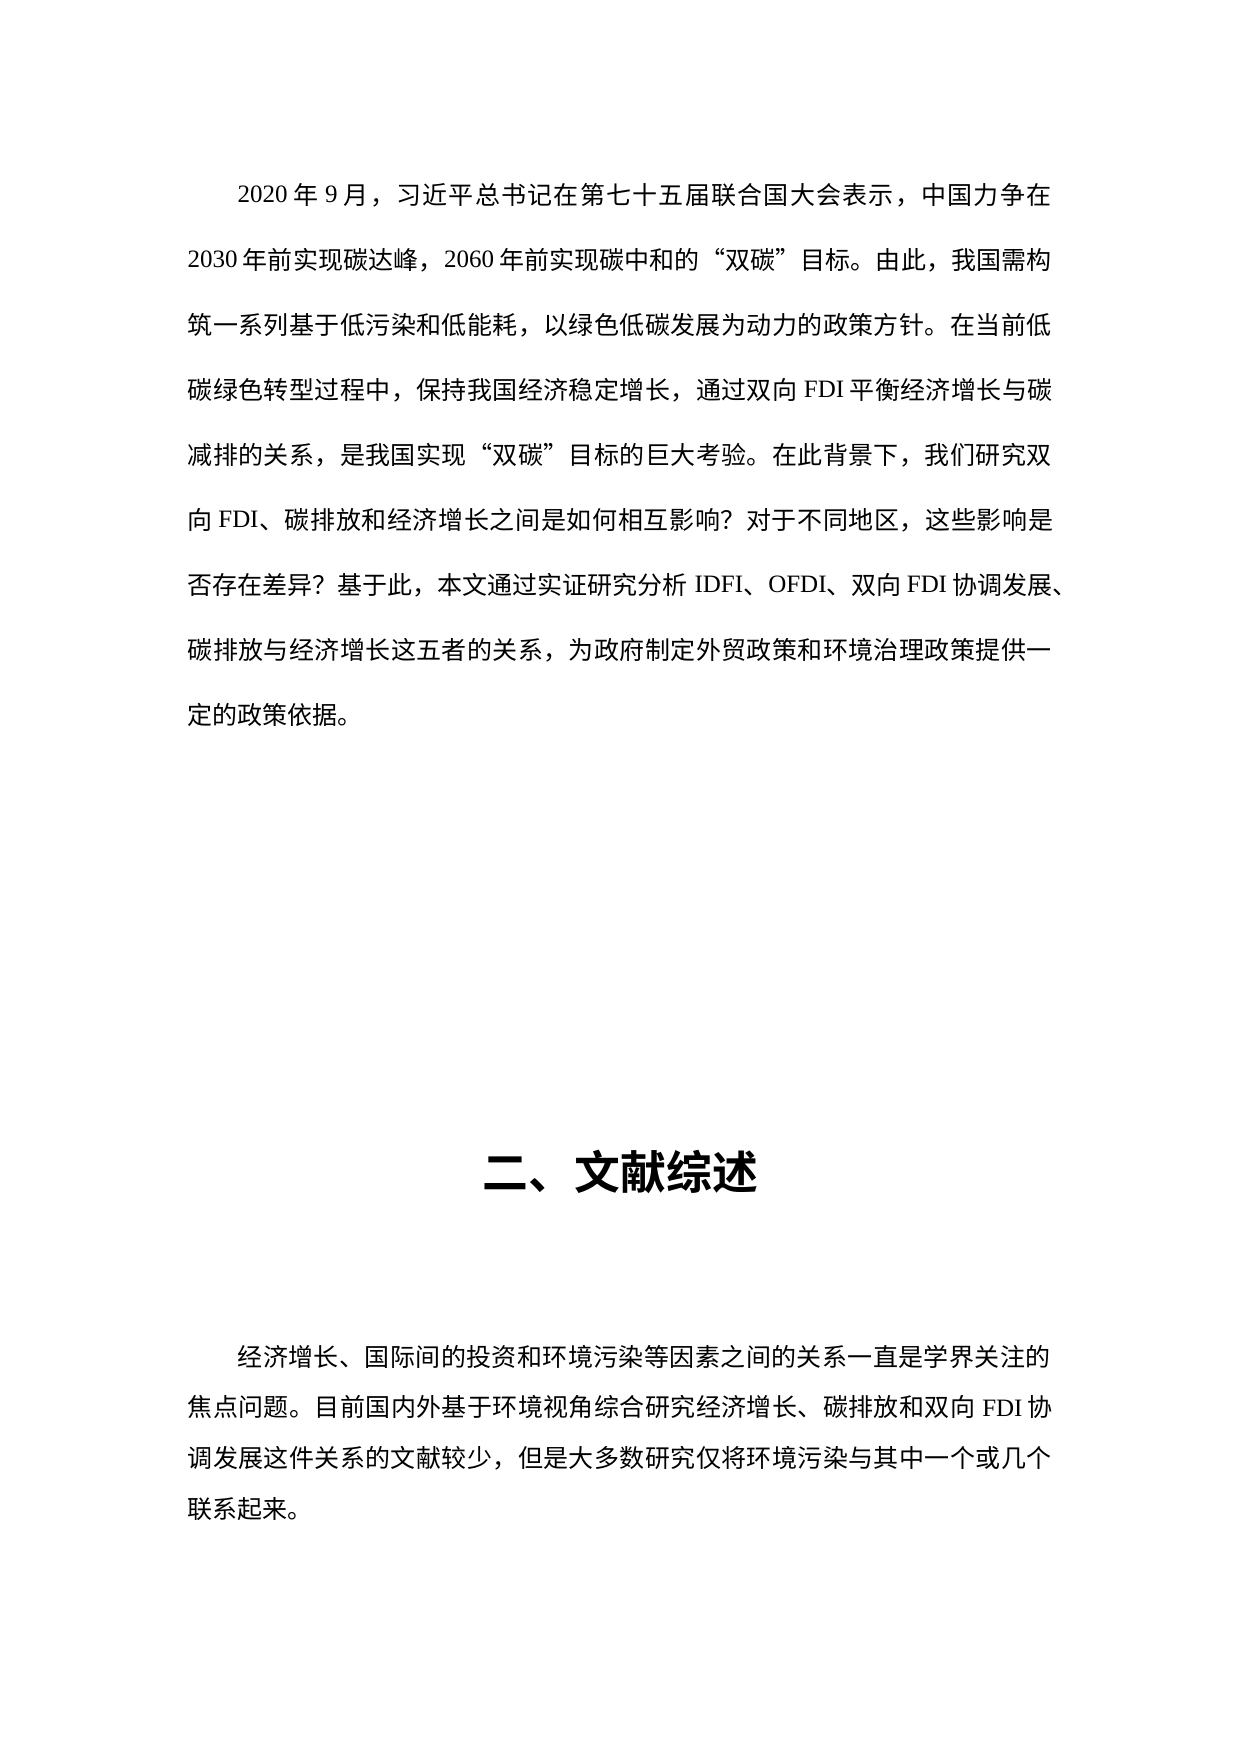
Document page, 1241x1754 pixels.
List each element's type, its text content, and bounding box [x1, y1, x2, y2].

text 经济增长、国际间的投资和环境污染等因素之间的关系一直是学界关注的焦点问题。目前国内外基于环境视角综合研究经济增长、碳排放和双向FDI协调发展这件关系的文献较少，但是大多数研究仅将环境污染与其中一个或几个联系起来。 [187, 1337, 1053, 1525]
text 2020年9月，习近平总书记在第七十五届联合国大会表示，中国力争在2030年前实现碳达峰，2060年前实现碳中和的“双碳”目标。由此，我国需构筑一系列基于低污染和低能耗，以绿色低碳发展为动力的政策方针。在当前低碳绿色转型过程中，保持我国经济稳定增长，通过双向FDI平衡经济增长与碳减排的关系，是我国实现“双碳”目标的巨大考验。在此背景下，我们研究双向FDI、碳排放和经济增长之间是如何相互影响？对于不同地区，这些影响是否存在差异？基于此，本文通过实证研究分析IDFI、OFDI、双向FDI协调发展、碳排放与经济增长这五者的关系，为政府制定外贸政策和环境治理政策提供一定的政策依据。 [187, 161, 1053, 746]
subtitle 二、文献综述 [187, 1121, 1053, 1218]
